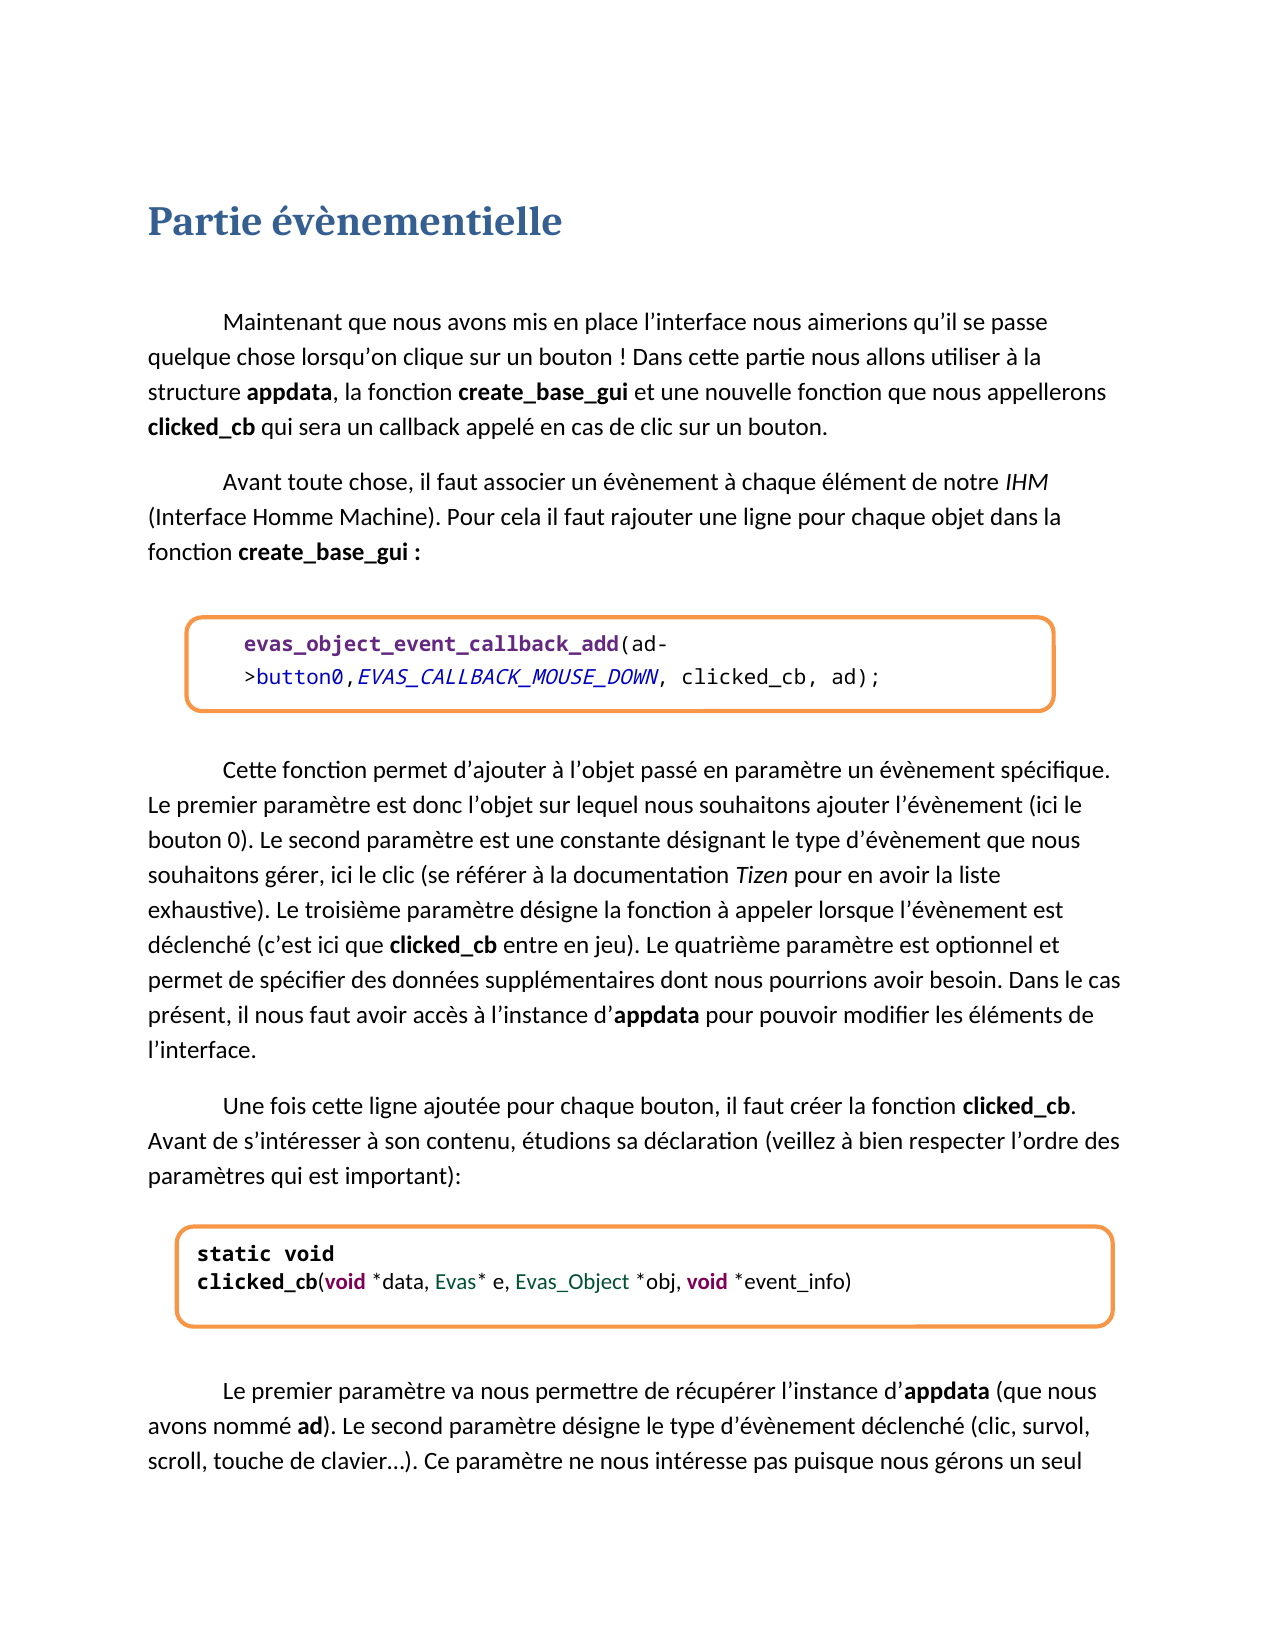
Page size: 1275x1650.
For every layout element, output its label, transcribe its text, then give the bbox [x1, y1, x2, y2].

text Cette fonction permet d’ajouter à l’objet passé en paramètre un évènement spécifique. Le premier paramètre est donc l’objet sur lequel nous souhaitons ajouter l’évènement (ici le bouton 0). Le second paramètre est une constante désignant le type d’évènement que nous souhaitons gérer, ici le clic (se référer à la documentation Tizen pour en avoir la liste exhaustive). Le troisième paramètre désigne la fonction à appeler lorsque l’évènement est déclenché (c’est ici que clicked_cb entre en jeu). Le quatrième paramètre est optionnel et permet de spécifier des données supplémentaires dont nous pourrions avoir besoin. Dans le cas présent, il nous faut avoir accès à l’instance d’appdata pour pouvoir modifier les éléments de l’interface. [148, 754, 1127, 1065]
subtitle Partie évènementielle [148, 198, 1127, 246]
text Une fois cette ligne ajoutée pour chaque bouton, il faut créer la fonction clicked_cb. Avant de s’intéresser à son contenu, étudions sa déclaration (veillez à bien respecter l’ordre des paramètres qui est important): [148, 1090, 1127, 1191]
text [148, 1375, 1127, 1476]
text Avant toute chose, il faut associer un évènement à chaque élément de notre IHM (Interface Homme Machine). Pour cela il faut rajouter une ligne pour chaque objet dans la fonction create_base_gui : [148, 467, 1127, 567]
text Maintenant que nous avons mis en place l’interface nous aimerions qu’il se passe quelque chose lorsqu’on clique sur un bouton ! Dans cette partie nous allons utiliser à la structure appdata, la fonction create_base_gui et une nouvelle fonction que nous appellerons clicked_cb qui sera un callback appelé en cas de clic sur un bouton. [148, 306, 1127, 441]
